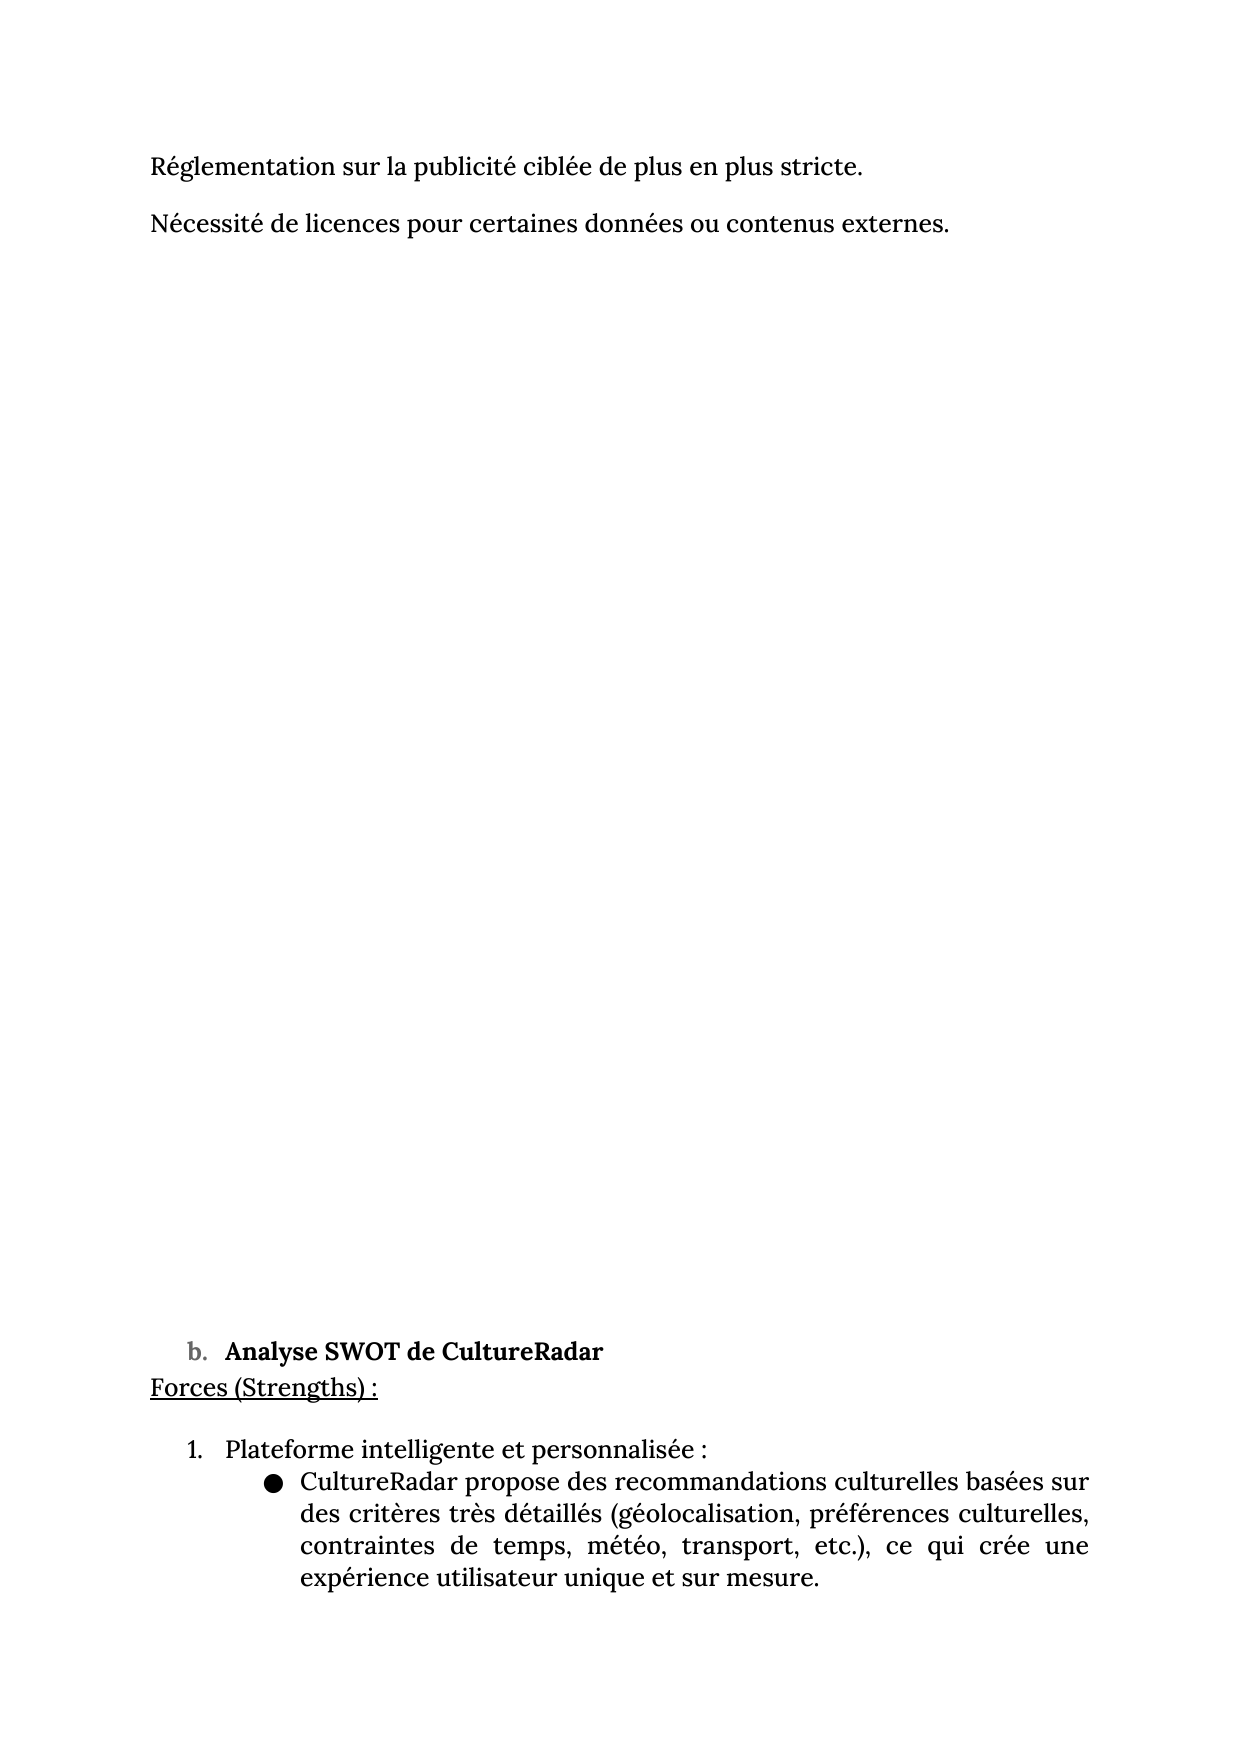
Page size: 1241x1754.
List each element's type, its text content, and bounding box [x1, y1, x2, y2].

text Nécessité de licences pour certaines données ou contenus externes. [150, 207, 1090, 239]
list Plateforme intelligente et personnalisée : [187, 1433, 1090, 1465]
subtitle Analyse SWOT de CultureRadar [187, 1335, 1090, 1367]
text Réglementation sur la publicité ciblée de plus en plus stricte. [150, 150, 1090, 182]
list CultureRadar propose des recommandations culturelles basées sur des critères très détaillés (géolocalisation, préférences culturelles, contraintes de temps, météo, transport, etc.), ce qui crée une expérience utilisateur unique et sur mesure. [262, 1465, 1090, 1593]
text Forces (Strengths) : [150, 1371, 1090, 1403]
